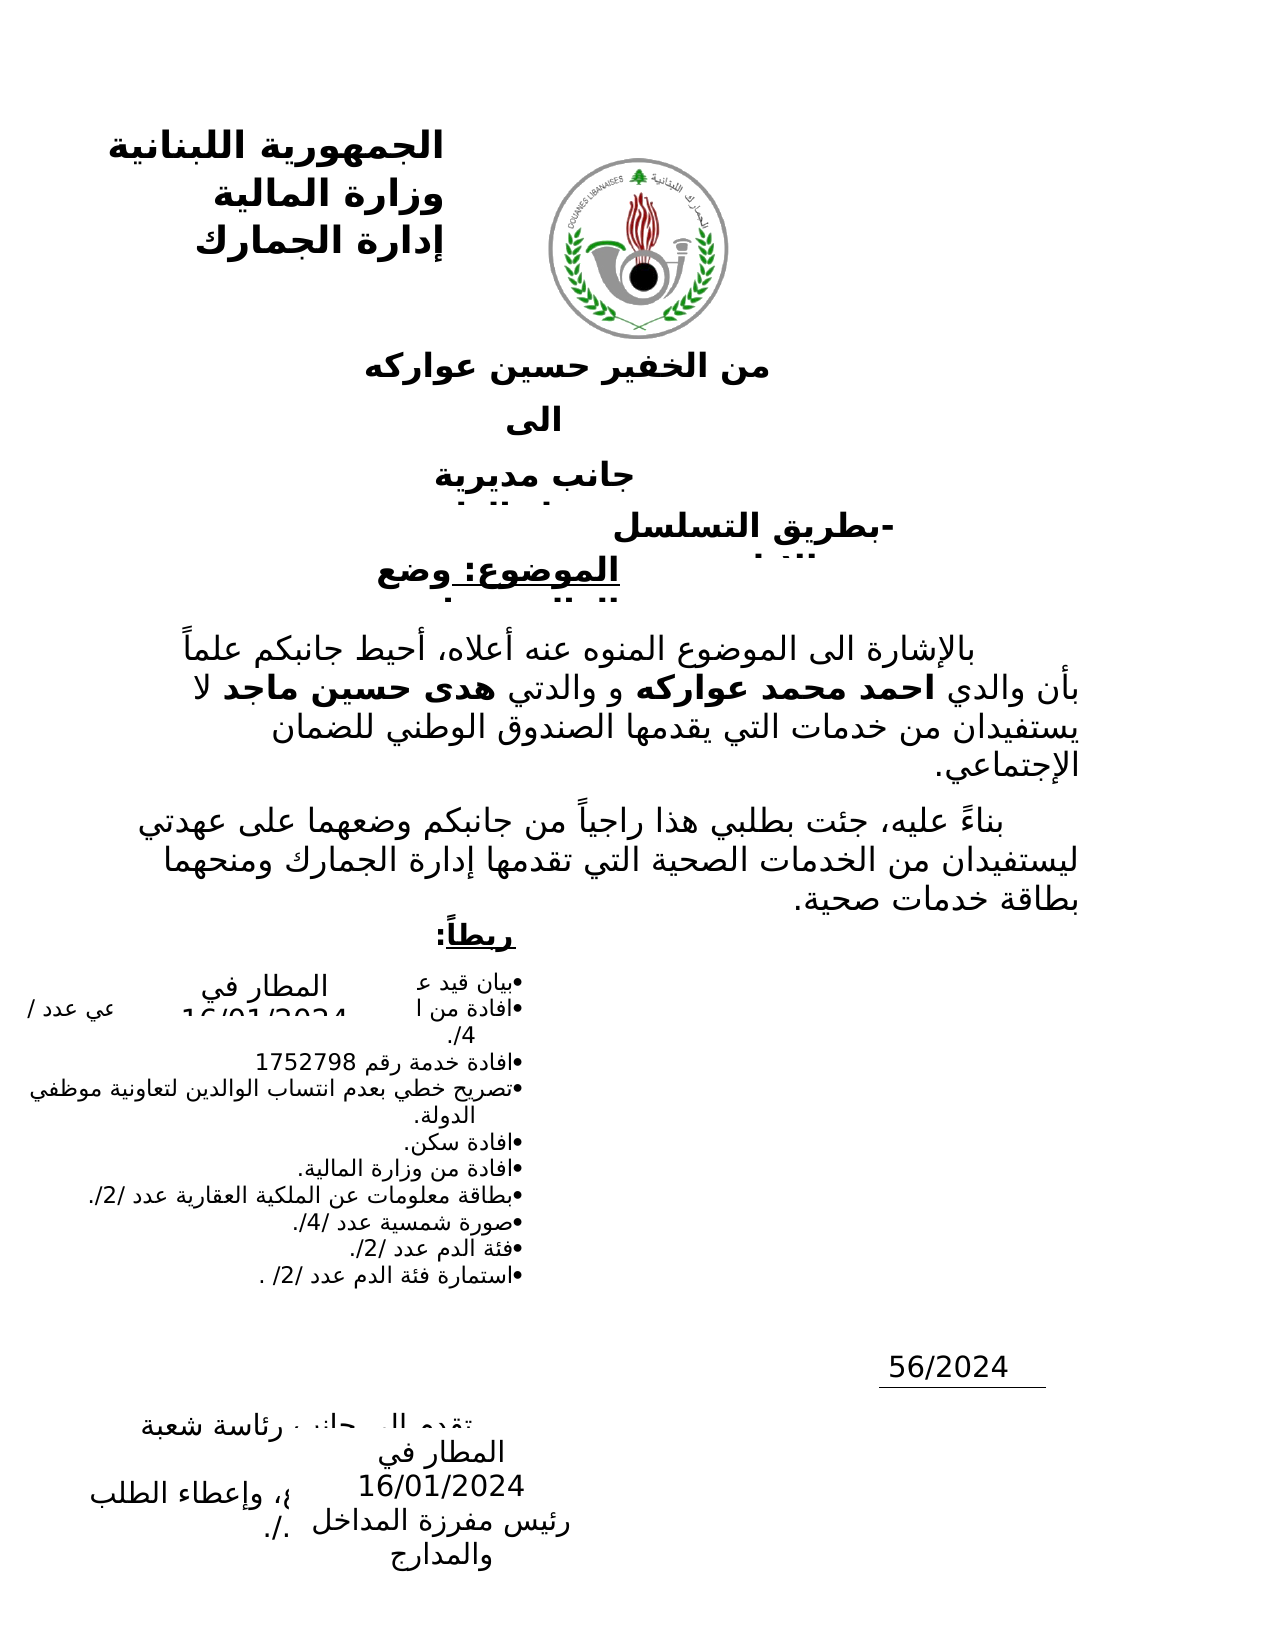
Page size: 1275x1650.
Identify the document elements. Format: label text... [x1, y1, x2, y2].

list بناءً عليه، جئت بطلبي هذا راجياً من جانبكم وضعهما على عهدتي ليستفيدان من الخدمات الصحية التي تقدمها إدارة الجمارك ومنحهما بطاقة خدمات صحية. [131, 801, 1080, 918]
text بالإشارة الى الموضوع المنوه عنه أعلاه، أحيط جانبكم علماً بأن والدي احمد محمد عواركه و والدتي هدى حسين ماجد لا يستفيدان من خدمات التي يقدمها الصندوق الوطني للضمان الإجتماعي. [131, 344, 1080, 785]
picture [538, 149, 737, 345]
